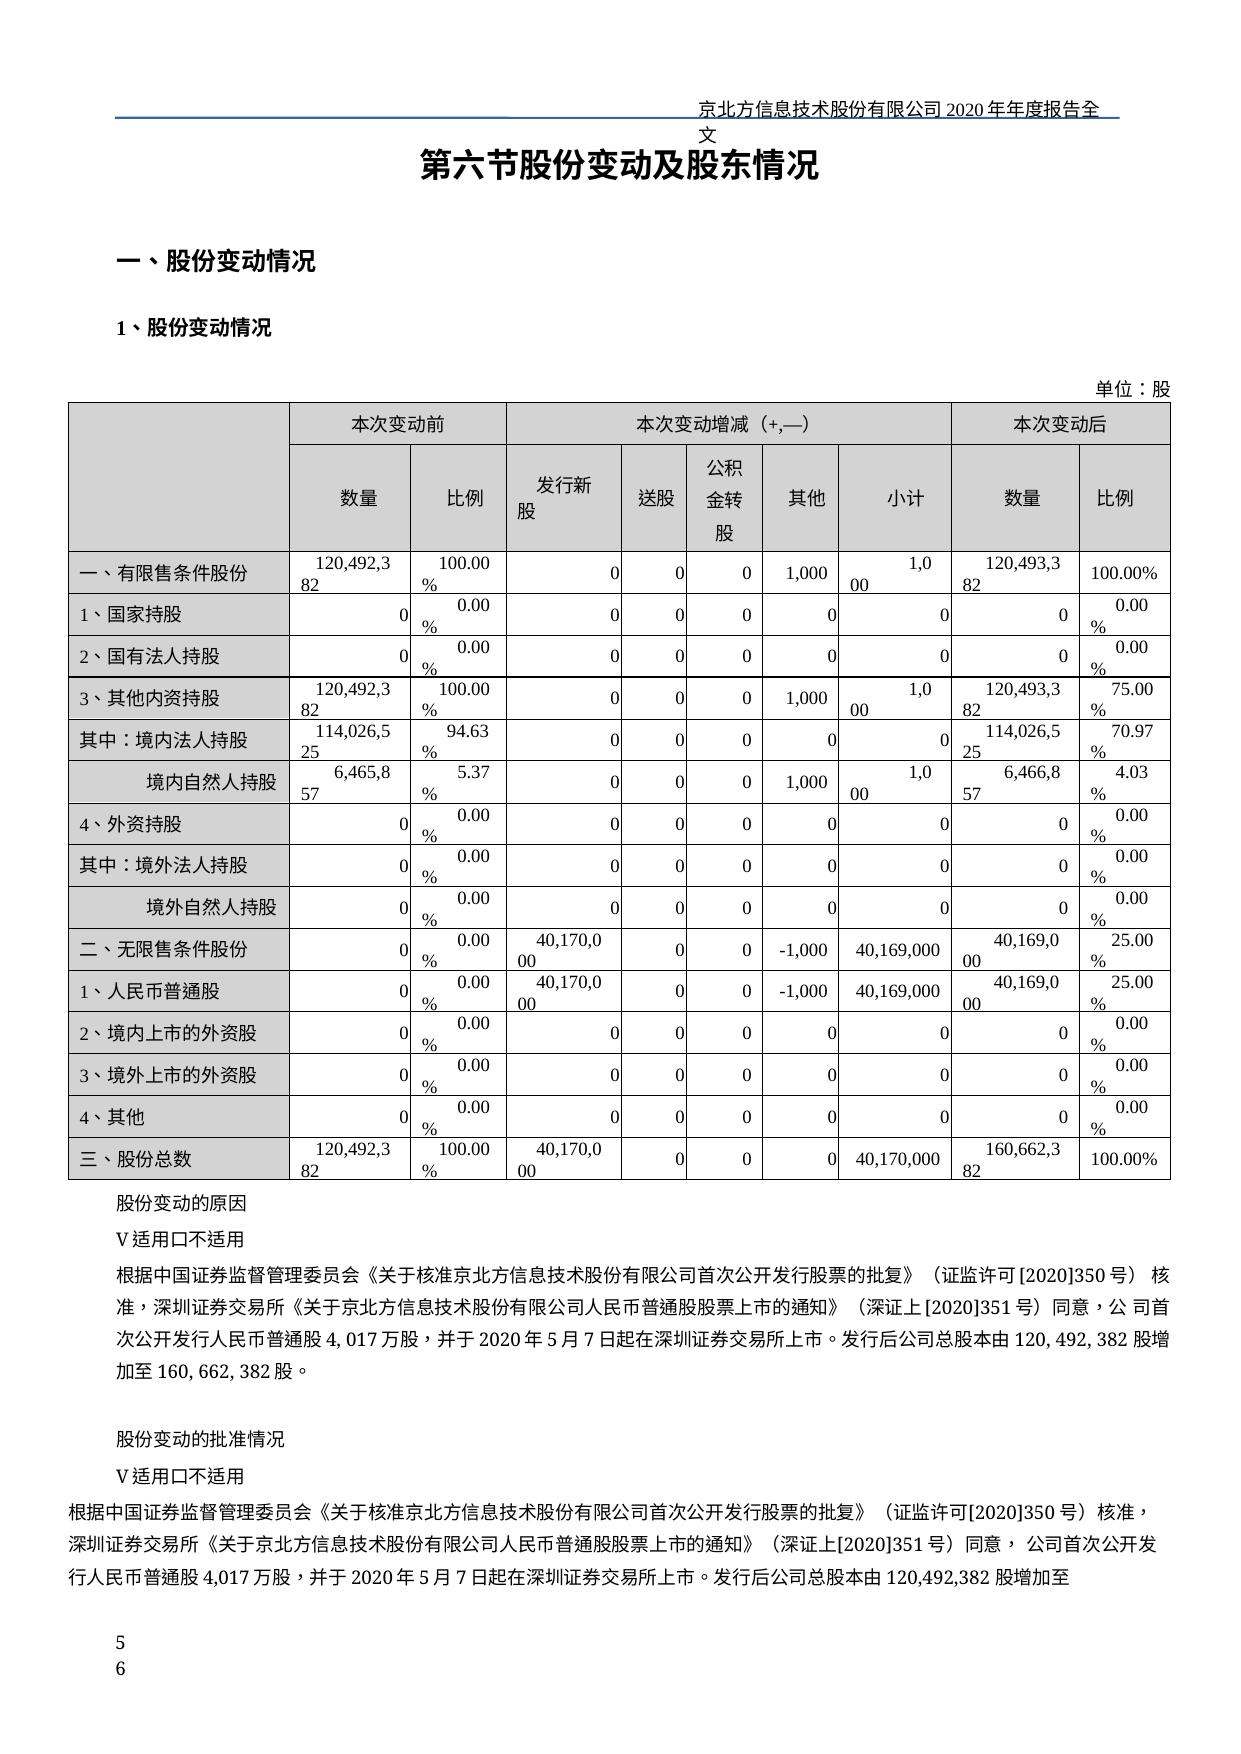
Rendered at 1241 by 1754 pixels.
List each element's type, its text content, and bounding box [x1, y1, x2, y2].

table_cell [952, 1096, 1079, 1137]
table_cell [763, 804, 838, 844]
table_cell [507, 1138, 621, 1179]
text 单位：股 [68, 377, 1170, 402]
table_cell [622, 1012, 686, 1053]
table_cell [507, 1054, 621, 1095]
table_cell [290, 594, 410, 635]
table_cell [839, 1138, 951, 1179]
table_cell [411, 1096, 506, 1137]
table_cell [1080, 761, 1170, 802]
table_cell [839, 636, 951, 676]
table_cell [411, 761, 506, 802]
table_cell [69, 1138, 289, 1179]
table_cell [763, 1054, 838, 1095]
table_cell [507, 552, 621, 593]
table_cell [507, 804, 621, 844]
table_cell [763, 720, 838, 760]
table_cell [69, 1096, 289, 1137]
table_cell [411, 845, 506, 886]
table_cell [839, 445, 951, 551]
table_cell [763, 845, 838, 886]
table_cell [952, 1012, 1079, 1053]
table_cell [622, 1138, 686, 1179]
text 股份变动的原因 [68, 1191, 1170, 1216]
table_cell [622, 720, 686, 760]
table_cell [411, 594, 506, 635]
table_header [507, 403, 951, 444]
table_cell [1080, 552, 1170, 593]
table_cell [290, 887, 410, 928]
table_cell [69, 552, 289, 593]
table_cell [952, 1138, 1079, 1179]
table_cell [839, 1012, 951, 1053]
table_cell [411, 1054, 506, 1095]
text 股份变动的批准情况 [68, 1421, 1170, 1453]
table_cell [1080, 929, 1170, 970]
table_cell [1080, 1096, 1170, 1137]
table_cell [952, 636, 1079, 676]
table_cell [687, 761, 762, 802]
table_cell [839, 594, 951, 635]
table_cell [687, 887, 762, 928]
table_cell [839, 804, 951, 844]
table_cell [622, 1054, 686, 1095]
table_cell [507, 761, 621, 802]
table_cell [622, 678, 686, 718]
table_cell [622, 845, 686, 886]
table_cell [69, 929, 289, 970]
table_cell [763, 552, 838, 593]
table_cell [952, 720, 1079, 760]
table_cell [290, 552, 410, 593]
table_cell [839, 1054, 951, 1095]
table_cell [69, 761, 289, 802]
text V适用口不适用 [68, 1457, 1170, 1489]
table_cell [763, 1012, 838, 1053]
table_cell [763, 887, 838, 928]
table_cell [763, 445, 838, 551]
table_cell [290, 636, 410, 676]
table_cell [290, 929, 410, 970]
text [68, 1494, 1170, 1591]
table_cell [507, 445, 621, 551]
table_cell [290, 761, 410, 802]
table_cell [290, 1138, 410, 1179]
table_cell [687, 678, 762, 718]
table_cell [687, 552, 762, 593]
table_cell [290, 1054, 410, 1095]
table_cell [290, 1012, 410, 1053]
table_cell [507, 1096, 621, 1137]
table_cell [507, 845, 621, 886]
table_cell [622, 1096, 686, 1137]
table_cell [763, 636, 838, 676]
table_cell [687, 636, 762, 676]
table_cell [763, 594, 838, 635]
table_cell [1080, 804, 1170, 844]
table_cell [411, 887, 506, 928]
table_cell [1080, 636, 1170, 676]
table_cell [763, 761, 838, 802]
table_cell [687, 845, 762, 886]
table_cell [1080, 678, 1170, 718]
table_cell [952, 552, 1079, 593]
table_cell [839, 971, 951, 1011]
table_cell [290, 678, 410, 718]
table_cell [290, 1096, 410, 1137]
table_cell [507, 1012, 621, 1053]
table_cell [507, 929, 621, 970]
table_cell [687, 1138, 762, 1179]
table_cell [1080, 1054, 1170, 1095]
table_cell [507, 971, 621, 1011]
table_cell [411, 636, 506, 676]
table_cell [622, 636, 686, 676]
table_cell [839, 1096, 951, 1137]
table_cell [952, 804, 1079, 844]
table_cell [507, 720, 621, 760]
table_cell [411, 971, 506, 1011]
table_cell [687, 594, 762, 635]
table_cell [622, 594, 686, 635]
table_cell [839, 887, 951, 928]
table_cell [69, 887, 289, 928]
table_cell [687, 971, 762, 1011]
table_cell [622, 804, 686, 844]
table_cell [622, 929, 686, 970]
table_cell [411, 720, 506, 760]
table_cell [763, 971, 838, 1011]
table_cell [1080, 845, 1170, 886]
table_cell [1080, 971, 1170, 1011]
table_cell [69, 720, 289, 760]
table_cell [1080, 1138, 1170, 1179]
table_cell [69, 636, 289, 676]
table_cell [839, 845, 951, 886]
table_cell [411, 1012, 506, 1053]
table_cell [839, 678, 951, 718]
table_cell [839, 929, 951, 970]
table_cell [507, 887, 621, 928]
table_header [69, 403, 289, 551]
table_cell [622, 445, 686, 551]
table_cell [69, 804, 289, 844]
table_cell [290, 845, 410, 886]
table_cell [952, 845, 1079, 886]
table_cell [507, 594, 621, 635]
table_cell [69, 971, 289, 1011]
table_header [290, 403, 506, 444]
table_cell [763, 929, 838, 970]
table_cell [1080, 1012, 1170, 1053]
text 第六节股份变动及股东情况 [68, 142, 1170, 187]
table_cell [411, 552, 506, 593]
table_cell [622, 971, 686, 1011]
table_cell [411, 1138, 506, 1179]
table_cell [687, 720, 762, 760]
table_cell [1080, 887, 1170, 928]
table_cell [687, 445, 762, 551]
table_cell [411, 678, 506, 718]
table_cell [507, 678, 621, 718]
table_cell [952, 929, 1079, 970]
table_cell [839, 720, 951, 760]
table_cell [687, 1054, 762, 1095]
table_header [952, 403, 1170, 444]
text 1、股份变动情况 [68, 313, 1170, 341]
text 根据中国证券监督管理委员会《关于核准京北方信息技术股份有限公司首次公开发行股票的批复》（证监许可[2020]350号） 核准，深圳证券交易所《关于京北方信息技术股份有限公司人民币普通股股票上市的通知》（深证上[2020]351号）同意，公 司首次公开发行人民币普通股4, 017万股，并于2020年5月7日起在深圳证券交易所上市。发行后公司总股本由120, 492, 382 股增加至160, 662, 382股。 [116, 1256, 1170, 1385]
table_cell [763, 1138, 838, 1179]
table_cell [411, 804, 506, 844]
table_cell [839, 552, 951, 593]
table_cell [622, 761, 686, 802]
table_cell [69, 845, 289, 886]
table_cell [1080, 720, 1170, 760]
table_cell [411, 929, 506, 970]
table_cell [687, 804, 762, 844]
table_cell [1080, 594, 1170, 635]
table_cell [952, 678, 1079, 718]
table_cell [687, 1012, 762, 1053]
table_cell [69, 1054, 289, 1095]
text 一、股份变动情况 [68, 243, 1170, 277]
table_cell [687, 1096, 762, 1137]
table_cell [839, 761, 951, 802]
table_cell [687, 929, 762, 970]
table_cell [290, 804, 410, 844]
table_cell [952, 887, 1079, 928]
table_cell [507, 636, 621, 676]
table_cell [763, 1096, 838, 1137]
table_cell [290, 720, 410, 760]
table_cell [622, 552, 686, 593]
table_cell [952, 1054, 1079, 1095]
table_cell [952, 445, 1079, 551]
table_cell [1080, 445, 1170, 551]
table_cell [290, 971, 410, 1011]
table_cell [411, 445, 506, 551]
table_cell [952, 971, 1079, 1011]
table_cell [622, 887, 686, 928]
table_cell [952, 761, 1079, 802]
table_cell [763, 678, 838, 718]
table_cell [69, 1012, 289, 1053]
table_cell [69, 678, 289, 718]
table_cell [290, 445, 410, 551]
text V适用口不适用 [68, 1227, 1170, 1252]
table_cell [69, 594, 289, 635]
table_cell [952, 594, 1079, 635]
